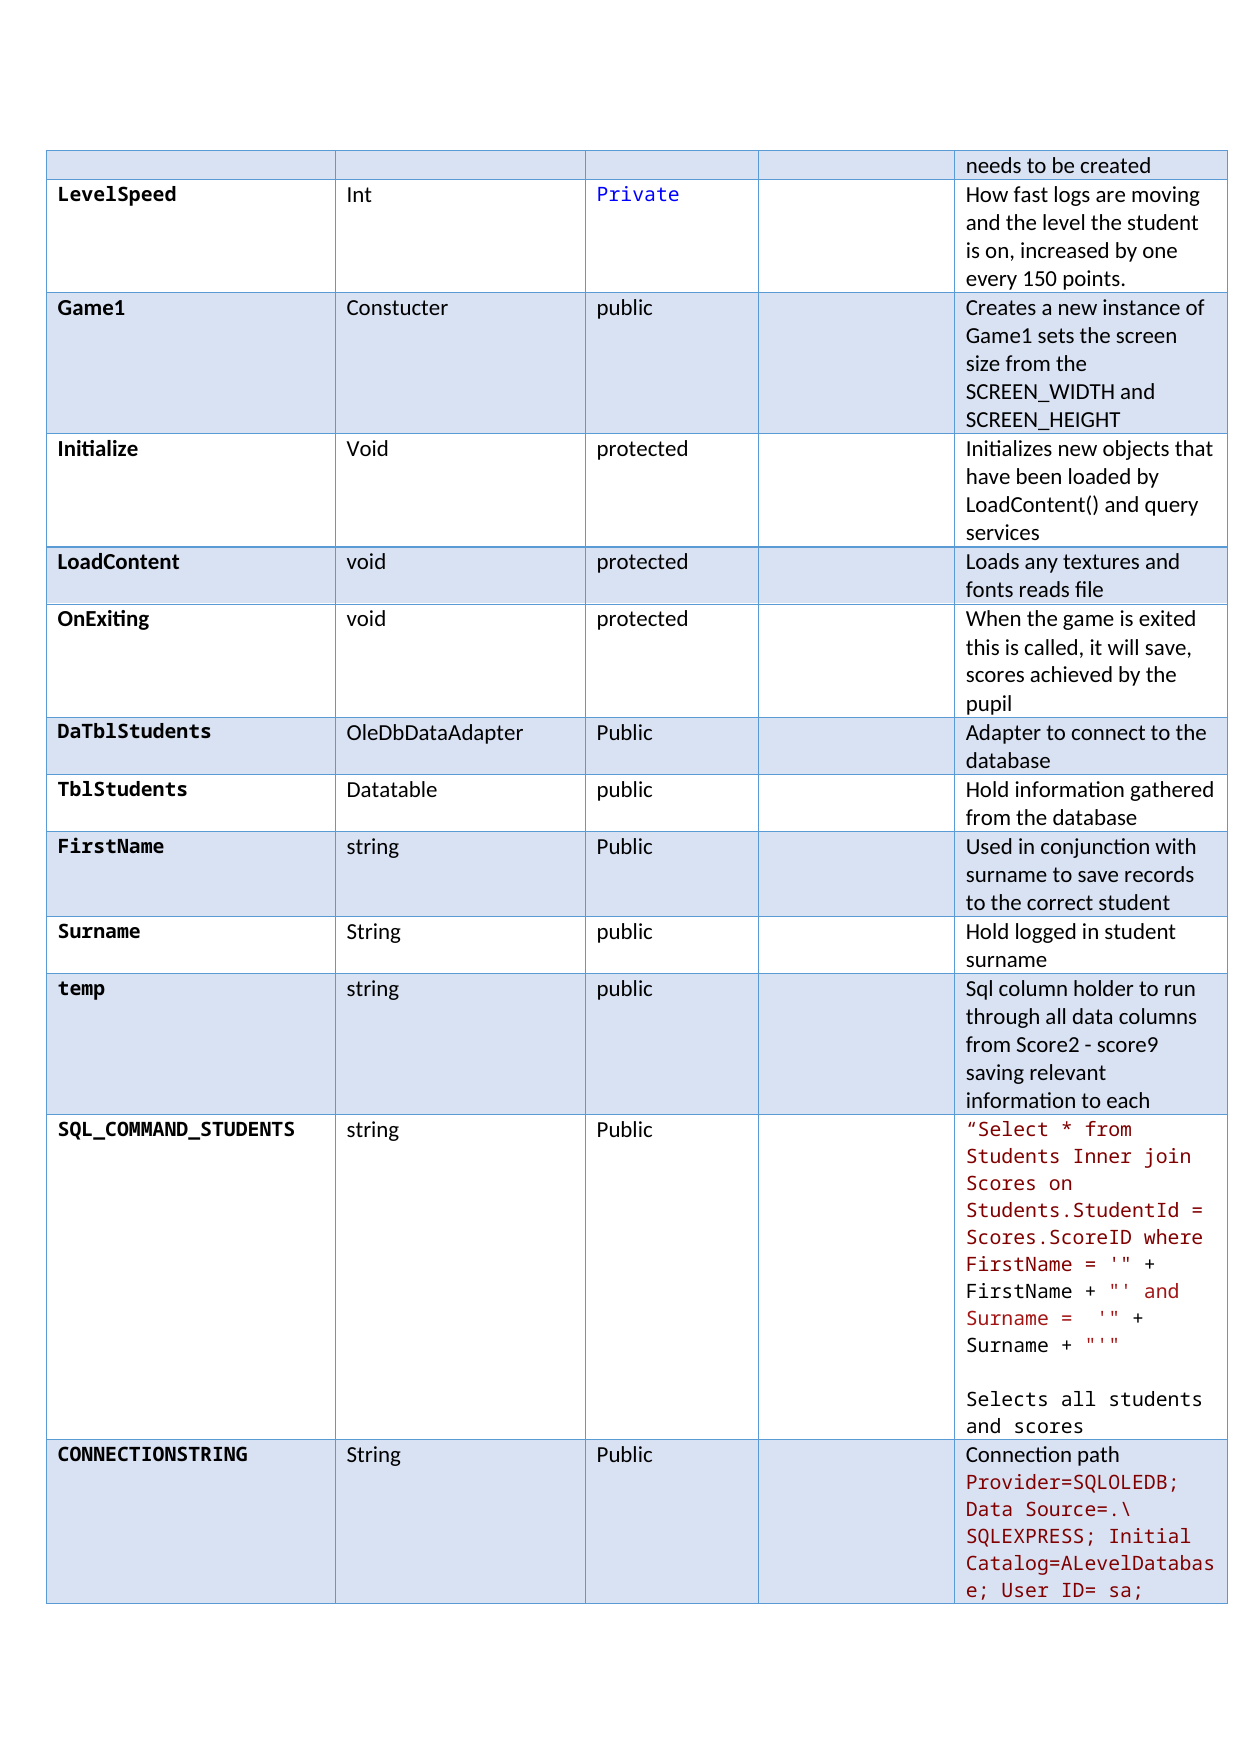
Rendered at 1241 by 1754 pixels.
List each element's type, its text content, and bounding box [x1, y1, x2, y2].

table_cell Sql column holder to run through all data columns from Score2 - score9 saving relevant information to each [955, 974, 1227, 1114]
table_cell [955, 1440, 1227, 1603]
table_cell “Select * from Students Inner join Scores on Students.StudentId = Scores.ScoreID where FirstName = '" + FirstName + "' and Surname = '" + Surname + "'" Selects all students and scores [955, 1115, 1227, 1439]
table_cell Initializes new objects that have been loaded by LoadContent() and query services [955, 434, 1227, 546]
table_cell [759, 180, 954, 292]
table_cell CONNECTIONSTRING [47, 1440, 335, 1603]
table_cell Int [336, 180, 585, 292]
table_cell Private [586, 180, 758, 292]
table_cell public [586, 293, 758, 433]
table_cell [759, 293, 954, 433]
table_cell String [336, 917, 585, 973]
table_cell void [336, 605, 585, 717]
table_cell OnceNewStudent [47, 151, 335, 179]
table_cell SQL_COMMAND_STUDENTS [47, 1115, 335, 1439]
table_cell [759, 917, 954, 973]
table_cell [759, 775, 954, 831]
table_cell DaTblStudents [47, 718, 335, 774]
table_cell [759, 1440, 954, 1603]
table_cell public [586, 917, 758, 973]
table_cell OleDbDataAdapter [336, 718, 585, 774]
table_cell Constucter [336, 293, 585, 433]
table_cell Datatable [336, 775, 585, 831]
table_cell LevelSpeed [47, 180, 335, 292]
table_cell Private [586, 151, 758, 179]
table_cell Public [586, 1115, 758, 1439]
table_cell Surname [47, 917, 335, 973]
table_cell temp [47, 974, 335, 1114]
table_cell TblStudents [47, 775, 335, 831]
table_cell public [586, 775, 758, 831]
table_cell Creates a new instance of Game1 sets the screen size from the SCREEN_WIDTH and SCREEN_HEIGHT [955, 293, 1227, 433]
table_cell Void [336, 434, 585, 546]
table_cell Public [586, 1440, 758, 1603]
table_cell String [336, 1440, 585, 1603]
table_cell Adapter to connect to the database [955, 718, 1227, 774]
table_cell protected [586, 548, 758, 603]
table_cell protected [586, 434, 758, 546]
table_cell [759, 548, 954, 603]
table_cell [955, 151, 1227, 179]
table_cell Public [586, 832, 758, 916]
table_cell Bool [336, 151, 585, 179]
table_cell Public [586, 718, 758, 774]
table_cell [759, 974, 954, 1114]
table_cell [759, 434, 954, 546]
table_cell [759, 718, 954, 774]
table_cell OnExiting [47, 605, 335, 717]
table_cell Loads any textures and fonts reads file [955, 548, 1227, 603]
table_cell How fast logs are moving and the level the student is on, increased by one every 150 points. [955, 180, 1227, 292]
table_cell Game1 [47, 293, 335, 433]
table_cell [759, 832, 954, 916]
table_cell FirstName [47, 832, 335, 916]
table_cell protected [586, 605, 758, 717]
table_cell LoadContent [47, 548, 335, 603]
table_cell [759, 151, 954, 179]
table_cell [759, 1115, 954, 1439]
table_cell string [336, 974, 585, 1114]
table_cell [759, 605, 954, 717]
table_cell Used in conjunction with surname to save records to the correct student [955, 832, 1227, 916]
table_cell Hold information gathered from the database [955, 775, 1227, 831]
table_cell Hold logged in student surname [955, 917, 1227, 973]
table_cell When the game is exited this is called, it will save, scores achieved by the pupil [955, 605, 1227, 717]
table_cell public [586, 974, 758, 1114]
table_cell void [336, 548, 585, 603]
table_cell string [336, 1115, 585, 1439]
table_cell string [336, 832, 585, 916]
table_cell Initialize [47, 434, 335, 546]
